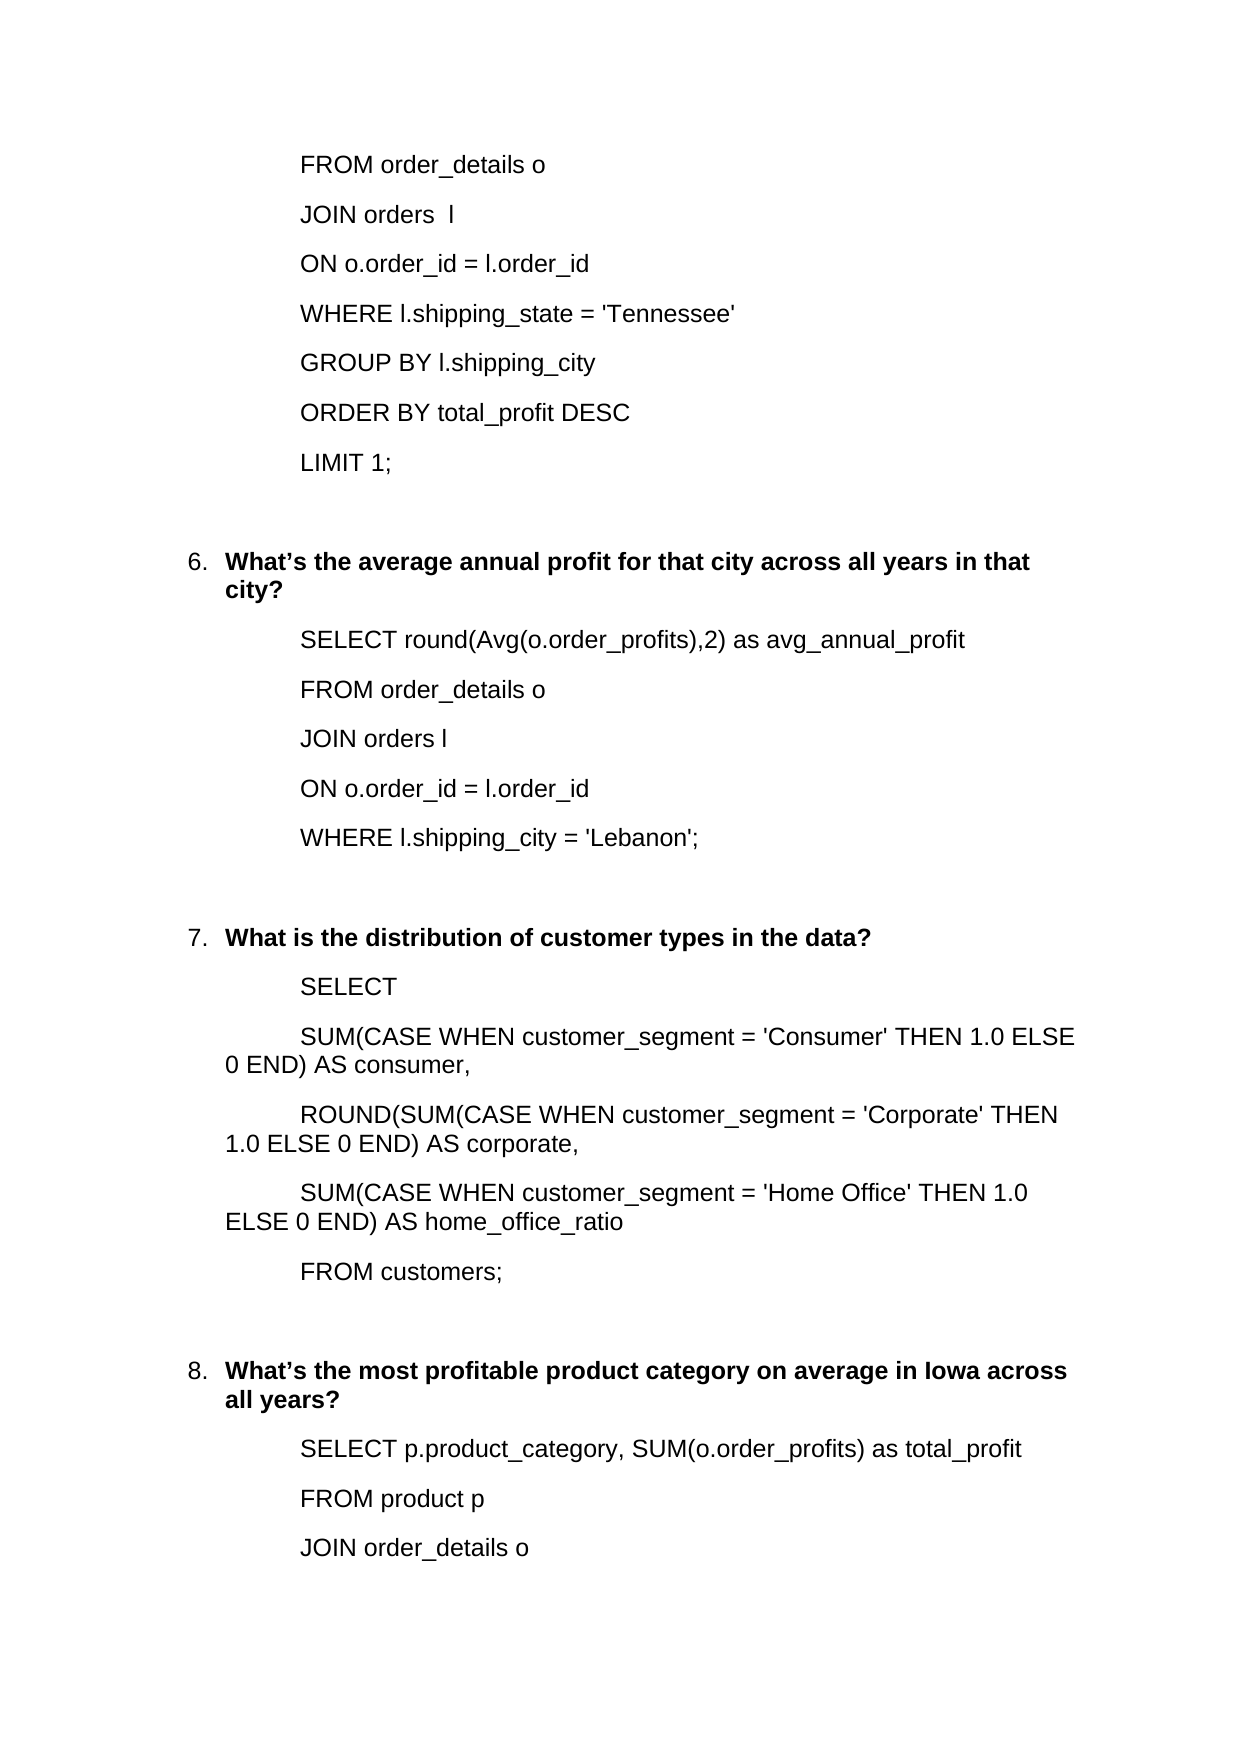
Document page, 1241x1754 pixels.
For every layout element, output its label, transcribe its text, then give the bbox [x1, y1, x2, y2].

text WHERE l.shipping_state = 'Tennessee' [225, 299, 1090, 327]
text SELECT [150, 972, 1090, 1001]
text SELECT p.product_category, SUM(o.order_profits) as total_profit [150, 1434, 1090, 1463]
text ROUND(SUM(CASE WHEN customer_segment = 'Corporate' THEN 1.0 ELSE 0 END) AS corporate, [225, 1100, 1090, 1157]
text ON o.order_id = l.order_id [225, 774, 1090, 802]
text JOIN orders l [225, 724, 1090, 753]
text FROM order_details o [225, 674, 1090, 703]
text JOIN orders l [225, 199, 1090, 228]
text FROM customers; [225, 1257, 1090, 1285]
list What is the distribution of customer types in the data? [187, 922, 1090, 951]
text FROM order_details o [225, 150, 1090, 179]
text ON o.order_id = l.order_id [225, 249, 1090, 278]
text FROM product p [225, 1484, 1090, 1512]
list What’s the most profitable product category on average in Iowa across all years? [187, 1356, 1090, 1413]
text JOIN order_details o [225, 1533, 1090, 1562]
text SUM(CASE WHEN customer_segment = 'Consumer' THEN 1.0 ELSE 0 END) AS consumer, [225, 1022, 1090, 1079]
text WHERE l.shipping_city = 'Lebanon'; [225, 823, 1090, 852]
text ORDER BY total_profit DESC [225, 398, 1090, 427]
text SELECT round(Avg(o.order_profits),2) as avg_annual_profit [150, 625, 1090, 654]
text LIMIT 1; [225, 447, 1090, 476]
list What’s the average annual profit for that city across all years in that city? [187, 547, 1090, 604]
text SUM(CASE WHEN customer_segment = 'Home Office' THEN 1.0 ELSE 0 END) AS home_office_ratio [225, 1178, 1090, 1236]
text GROUP BY l.shipping_city [225, 348, 1090, 377]
